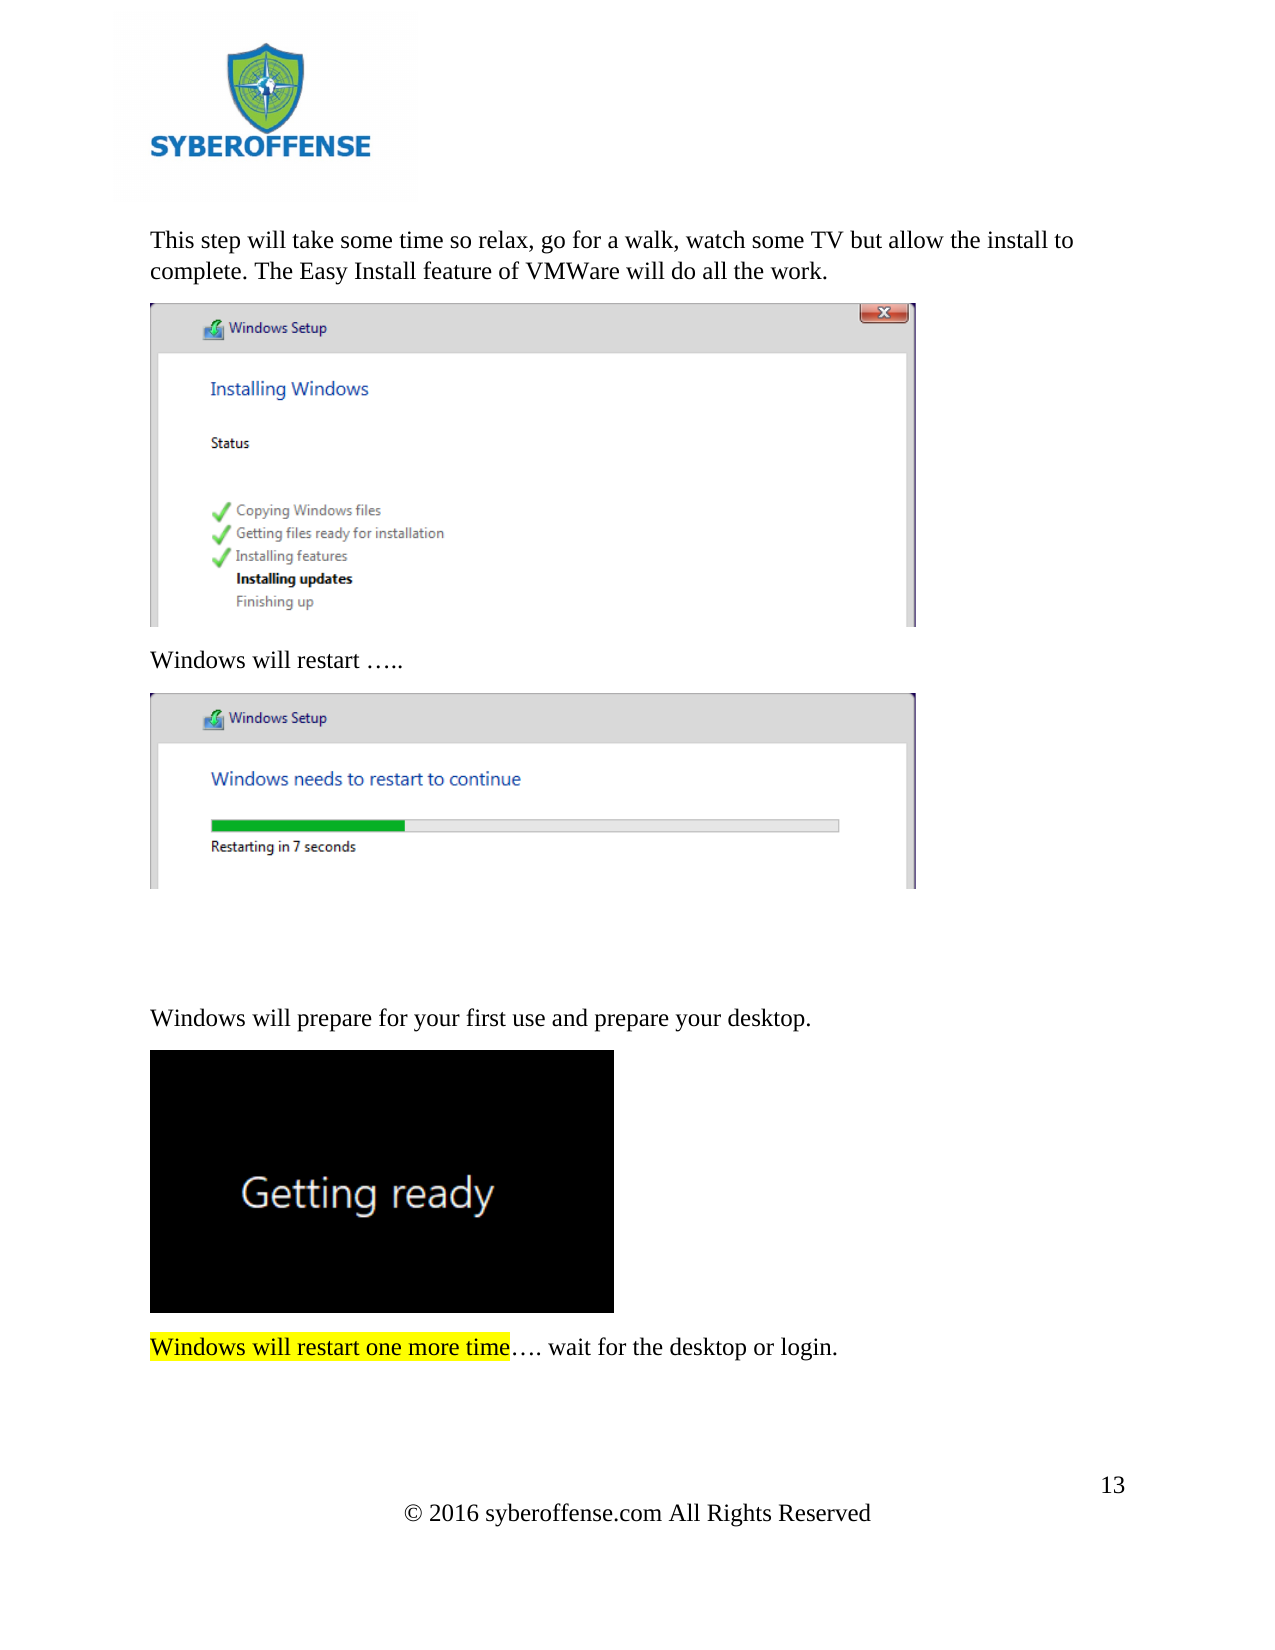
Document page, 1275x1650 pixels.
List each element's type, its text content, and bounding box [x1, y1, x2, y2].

picture [112, 11, 418, 202]
picture [150, 303, 916, 627]
picture [150, 1050, 614, 1313]
picture [150, 693, 916, 889]
text Windows will restart one more time…. wait for the desktop or login. [510, 1332, 1125, 1361]
text Windows will prepare for your first use and prepare your desktop. [150, 1003, 1125, 1031]
text Windows will restart ….. [150, 646, 1125, 674]
text This step will take some time so relax, go for a walk, watch some TV but allow the install to complete. The Easy Install feature of VMWare will do all the work. [150, 225, 1125, 285]
